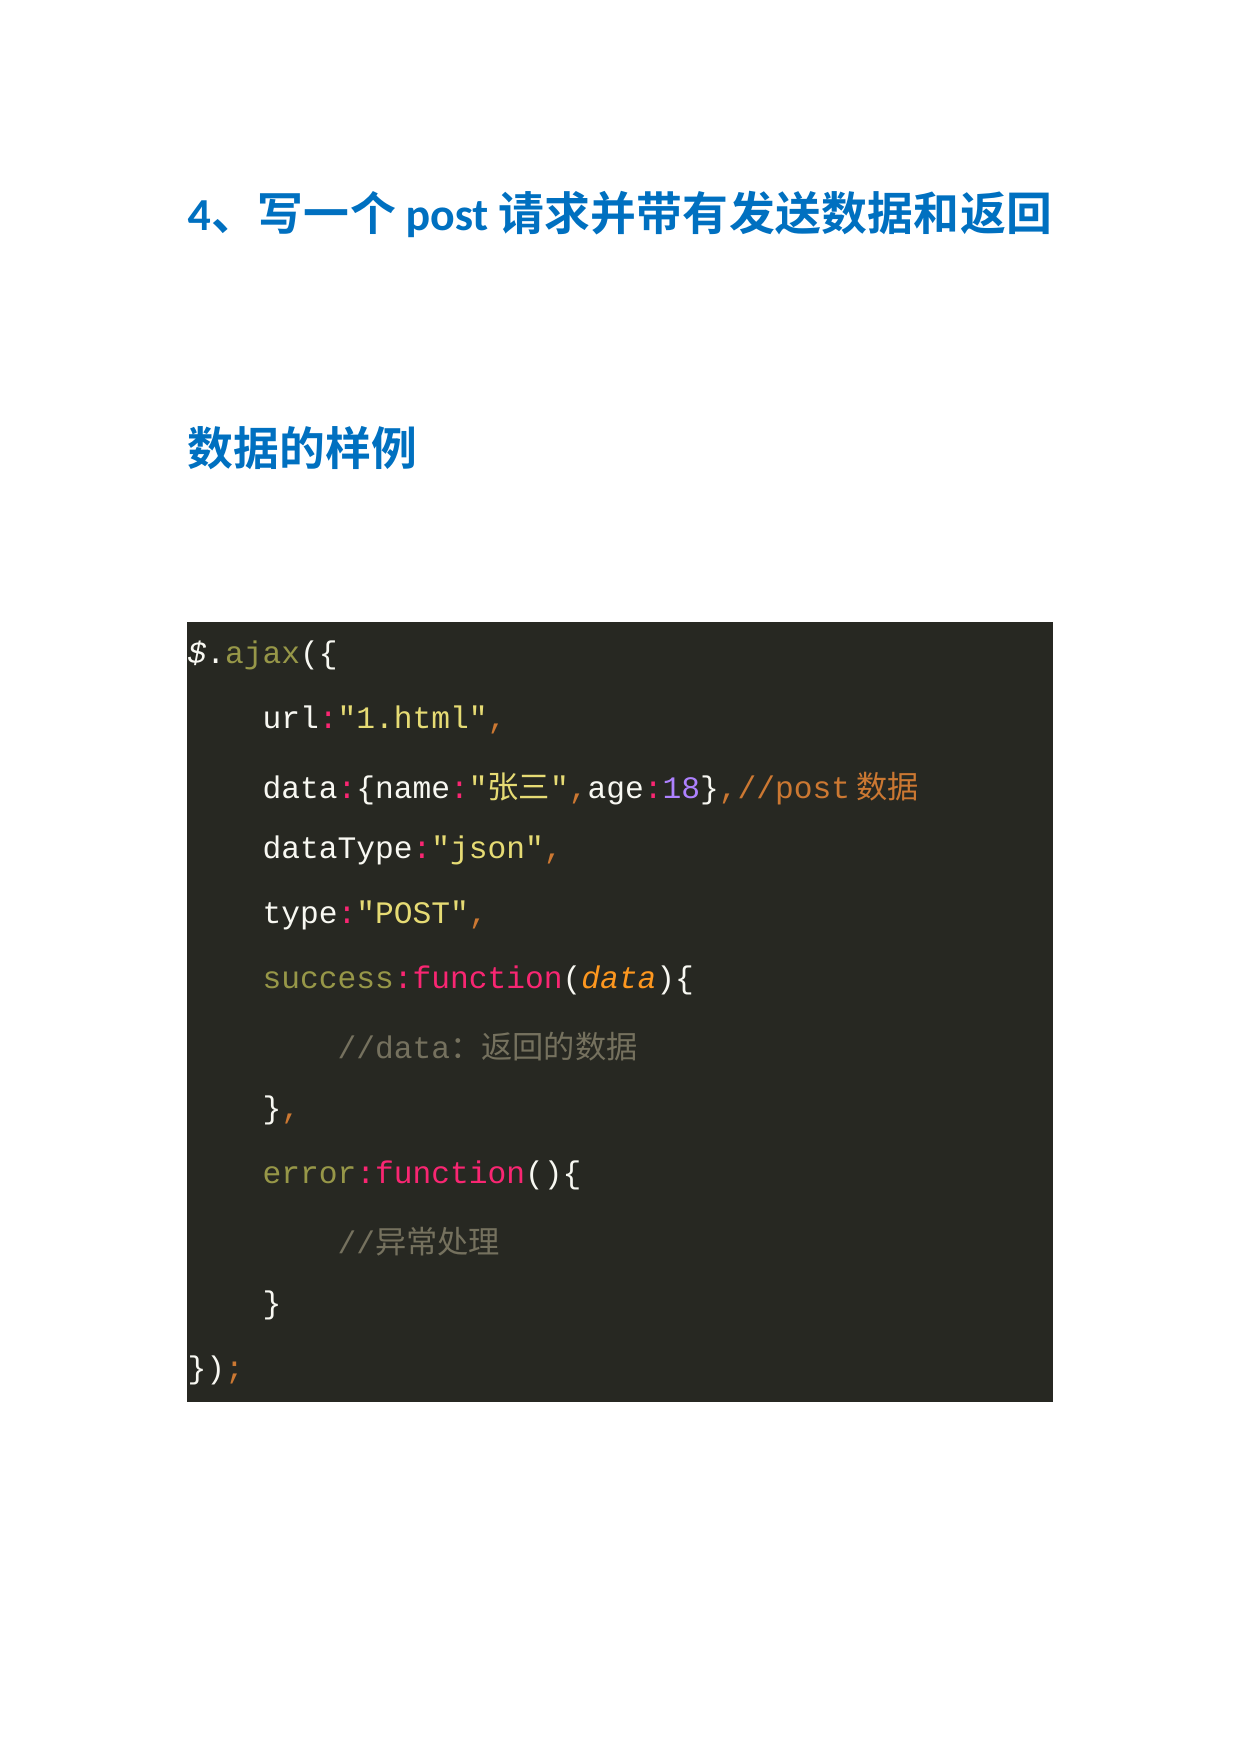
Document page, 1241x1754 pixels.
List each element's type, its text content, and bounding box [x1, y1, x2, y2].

subtitle 4、写一个post请求并带有发送数据和返回数据的样例 [187, 162, 1053, 494]
text $.ajax({ url:"1.html", data:{name:"张三",age:18},//post数据 dataType:"json", type:"POST", success:function(data){ //data：返回的数据 }, error:function(){ //异常处理 } }); [187, 622, 1053, 1402]
